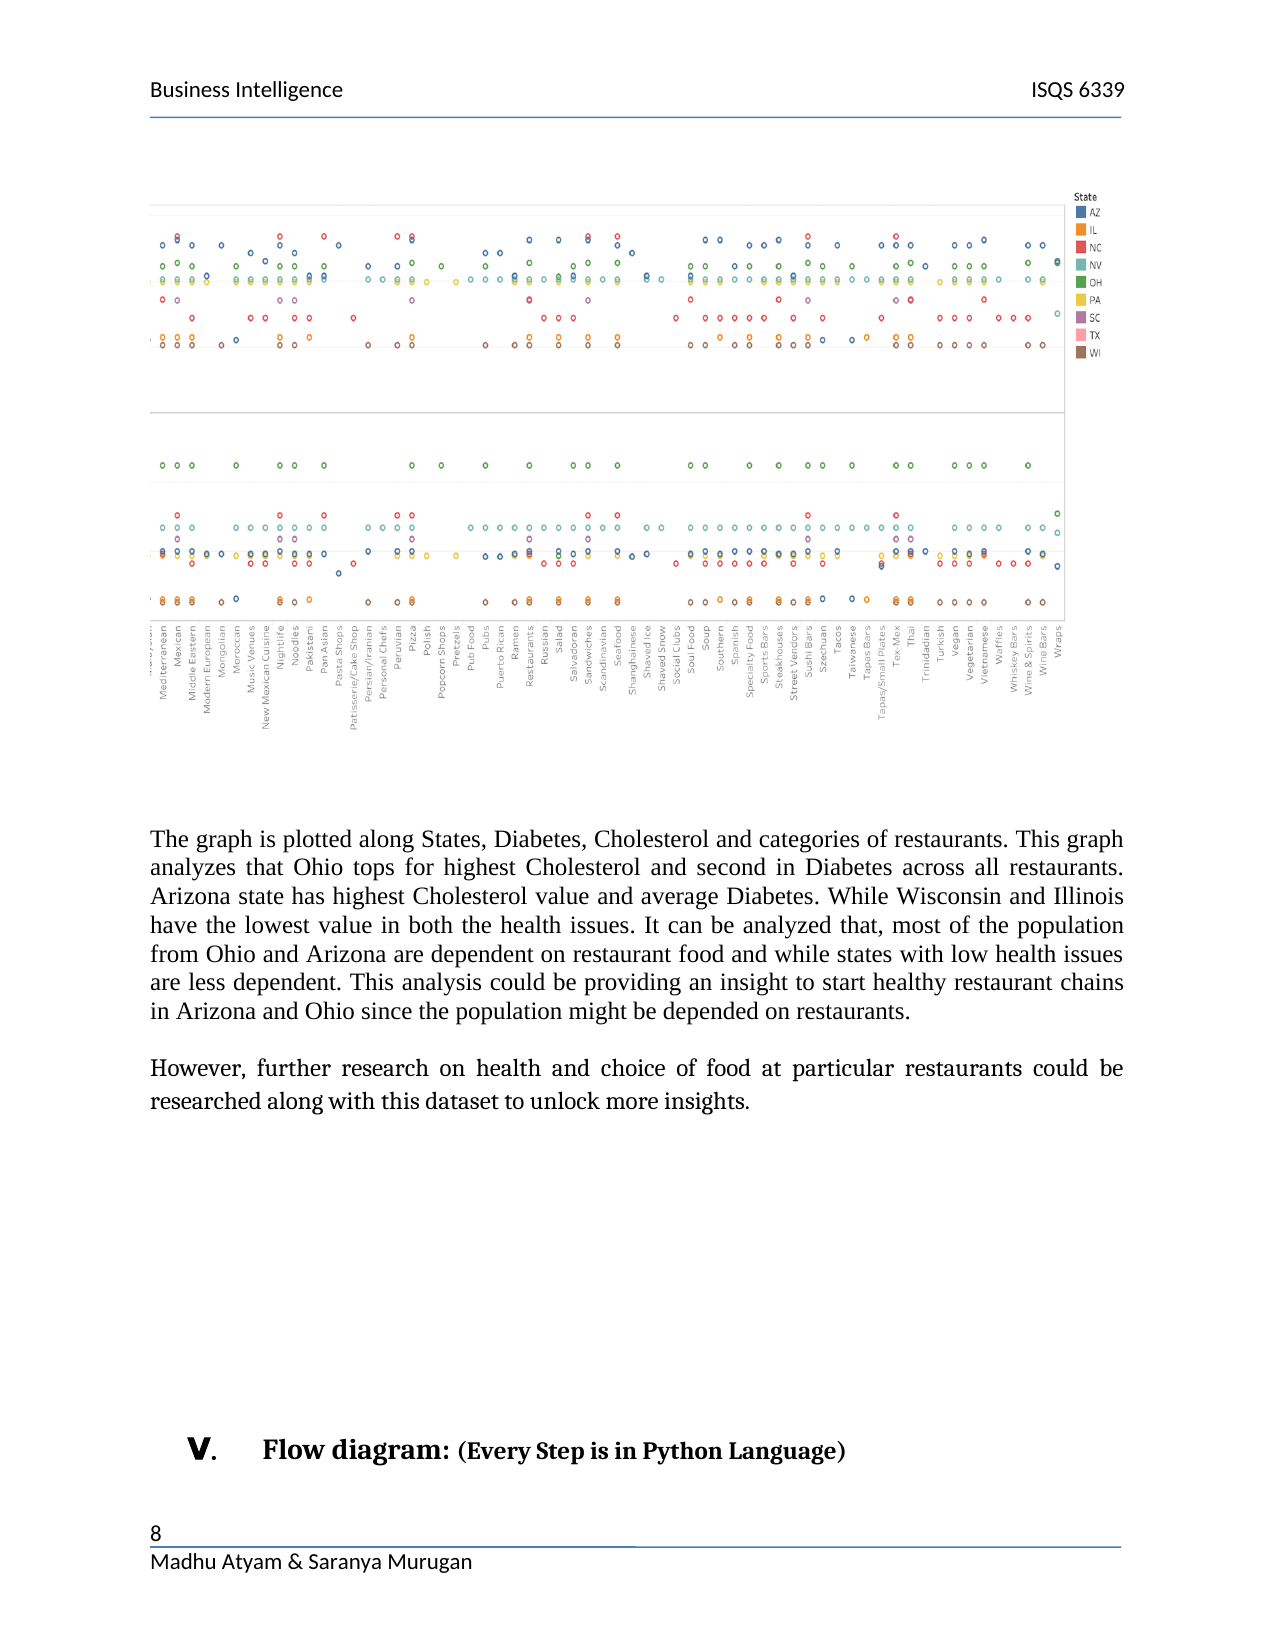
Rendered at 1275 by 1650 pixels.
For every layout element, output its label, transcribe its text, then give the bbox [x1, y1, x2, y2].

text However, further research on health and choice of food at particular restaurants could be researched along with this dataset to unlock more insights. [150, 1054, 1125, 1116]
list Flow diagram: (Every Step is in Python Language) [187, 1433, 1125, 1466]
text The graph is plotted along States, Diabetes, Cholesterol and categories of restaurants. This graph analyzes that Ohio tops for highest Cholesterol and second in Diabetes across all restaurants. Arizona state has highest Cholesterol value and average Diabetes. While Wisconsin and Illinois have the lowest value in both the health issues. It can be analyzed that, most of the population from Ohio and Arizona are dependent on restaurant food and while states with low health issues are less dependent. This analysis could be providing an insight to start healthy restaurant chains in Arizona and Ohio since the population might be depended on restaurants. [150, 824, 1125, 1025]
picture [150, 150, 1125, 737]
